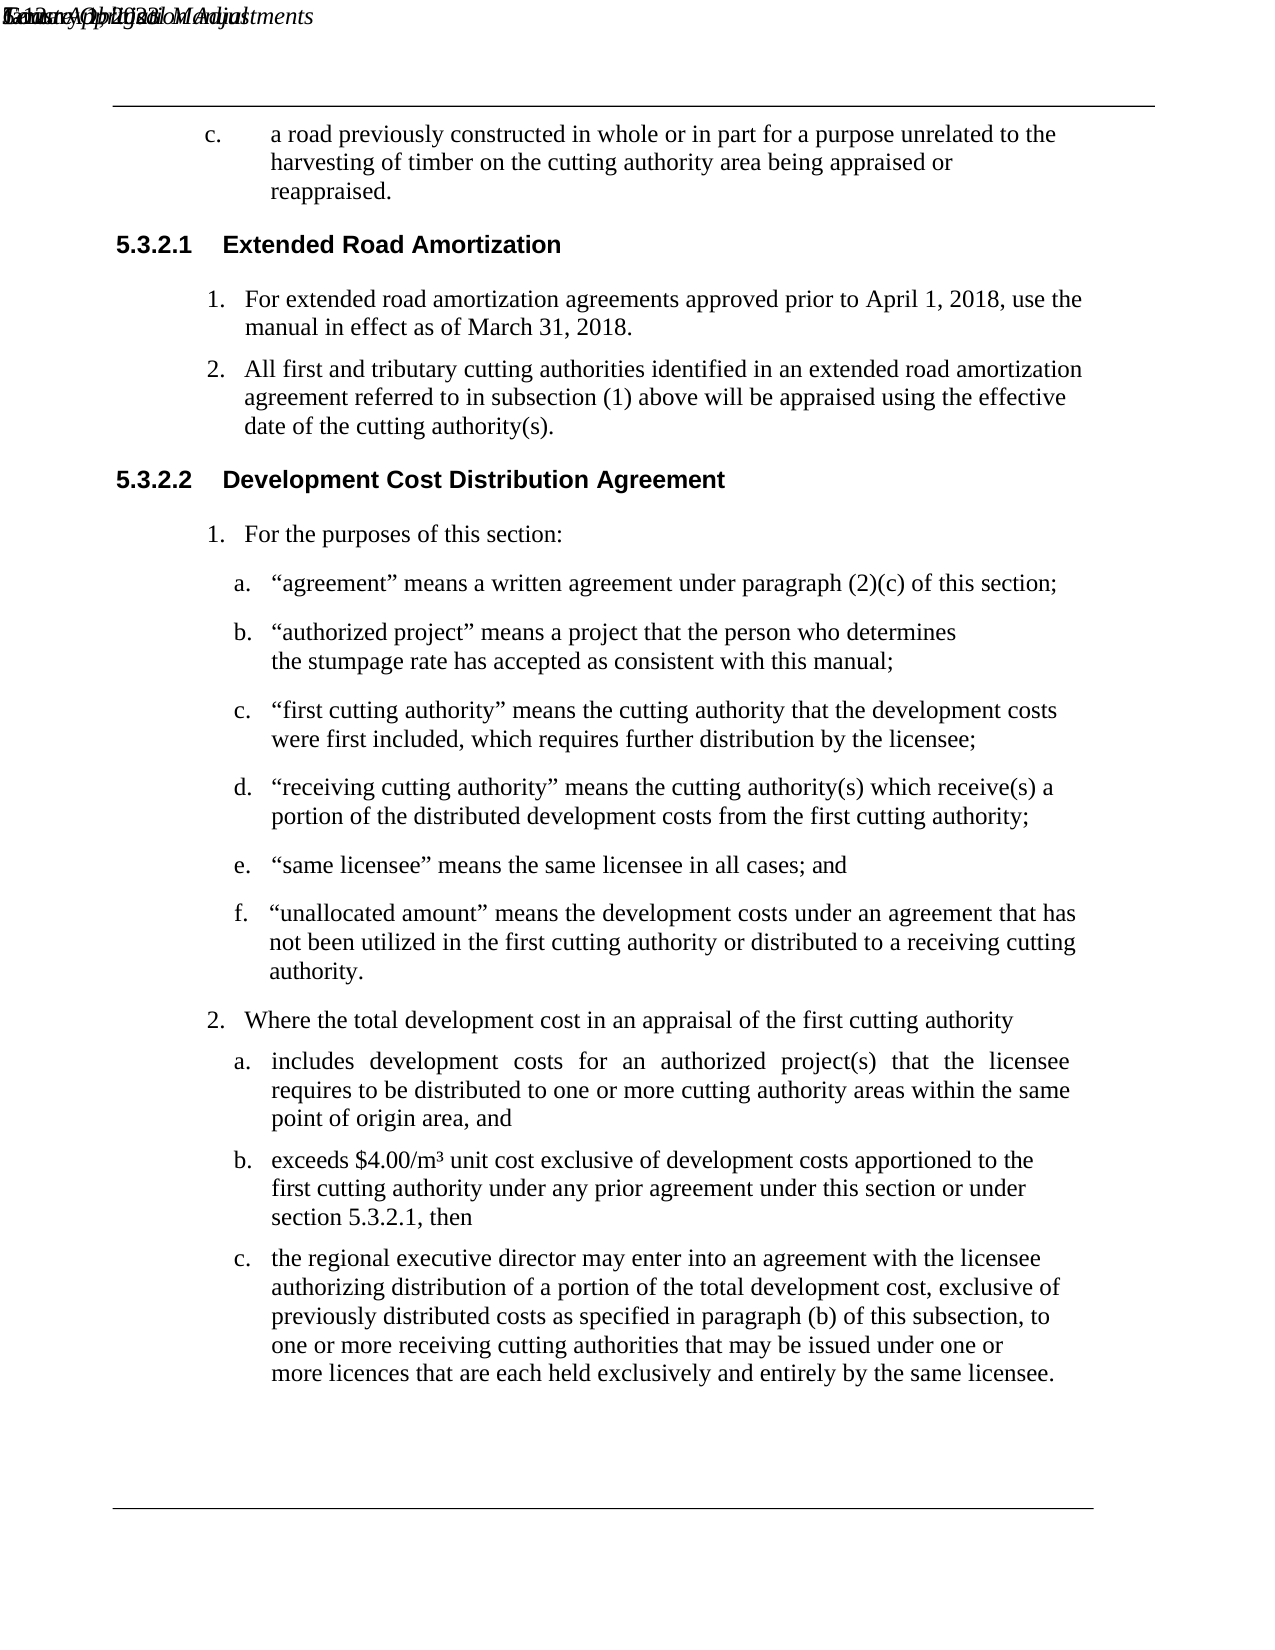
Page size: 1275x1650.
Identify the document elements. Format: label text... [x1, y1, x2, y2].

list “same licensee” means the same licensee in all cases; and [234, 850, 1239, 878]
list exceeds $4.00/m³ unit cost exclusive of development costs apportioned to the first cutting authority under any prior agreement under this section or under section 5.3.2.1, then [234, 1145, 1075, 1231]
list the regional executive director may enter into an agreement with the licensee authorizing distribution of a portion of the total development cost, exclusive of previously distributed costs as specified in paragraph (b) of this subsection, to one or more receiving cutting authorities that may be issued under one or more licences that are each held exclusively and entirely by the same licensee. [234, 1243, 1060, 1387]
list “receiving cutting authority” means the cutting authority(s) which receive(s) a portion of the distributed development costs from the first cutting authority; [234, 772, 1054, 830]
list For the purposes of this section: [207, 519, 1239, 547]
list Where the total development cost in an appraisal of the first cutting authority [207, 1005, 1239, 1033]
list “first cutting authority” means the cutting authority that the development costs were first included, which requires further distribution by the licensee; [234, 695, 1058, 753]
subtitle Development Cost Distribution Agreement [116, 465, 1239, 494]
list For extended road amortization agreements approved prior to April 1, 2018, use the manual in effect as of March 31, 2018. [207, 284, 1082, 341]
list a road previously constructed in whole or in part for a purpose unrelated to the harvesting of timber on the cutting authority area being appraised or reappraised. [204, 119, 1078, 205]
list All first and tributary cutting authorities identified in an extended road amortization agreement referred to in subsection (1) above will be appraised using the effective date of the cutting authority(s). [207, 354, 1082, 440]
subtitle Extended Road Amortization [116, 230, 1239, 259]
list “unallocated amount” means the development costs under an agreement that has not been utilized in the first cutting authority or distributed to a receiving cutting authority. [234, 898, 1076, 985]
list includes development costs for an authorized project(s) that the licensee requires to be distributed to one or more cutting authority areas within the same point of origin area, and [234, 1046, 1070, 1132]
list “authorized project” means a project that the person who determines the stumpage rate has accepted as consistent with this manual; [234, 617, 992, 675]
list “agreement” means a written agreement under paragraph (2)(c) of this section; [234, 568, 1239, 597]
